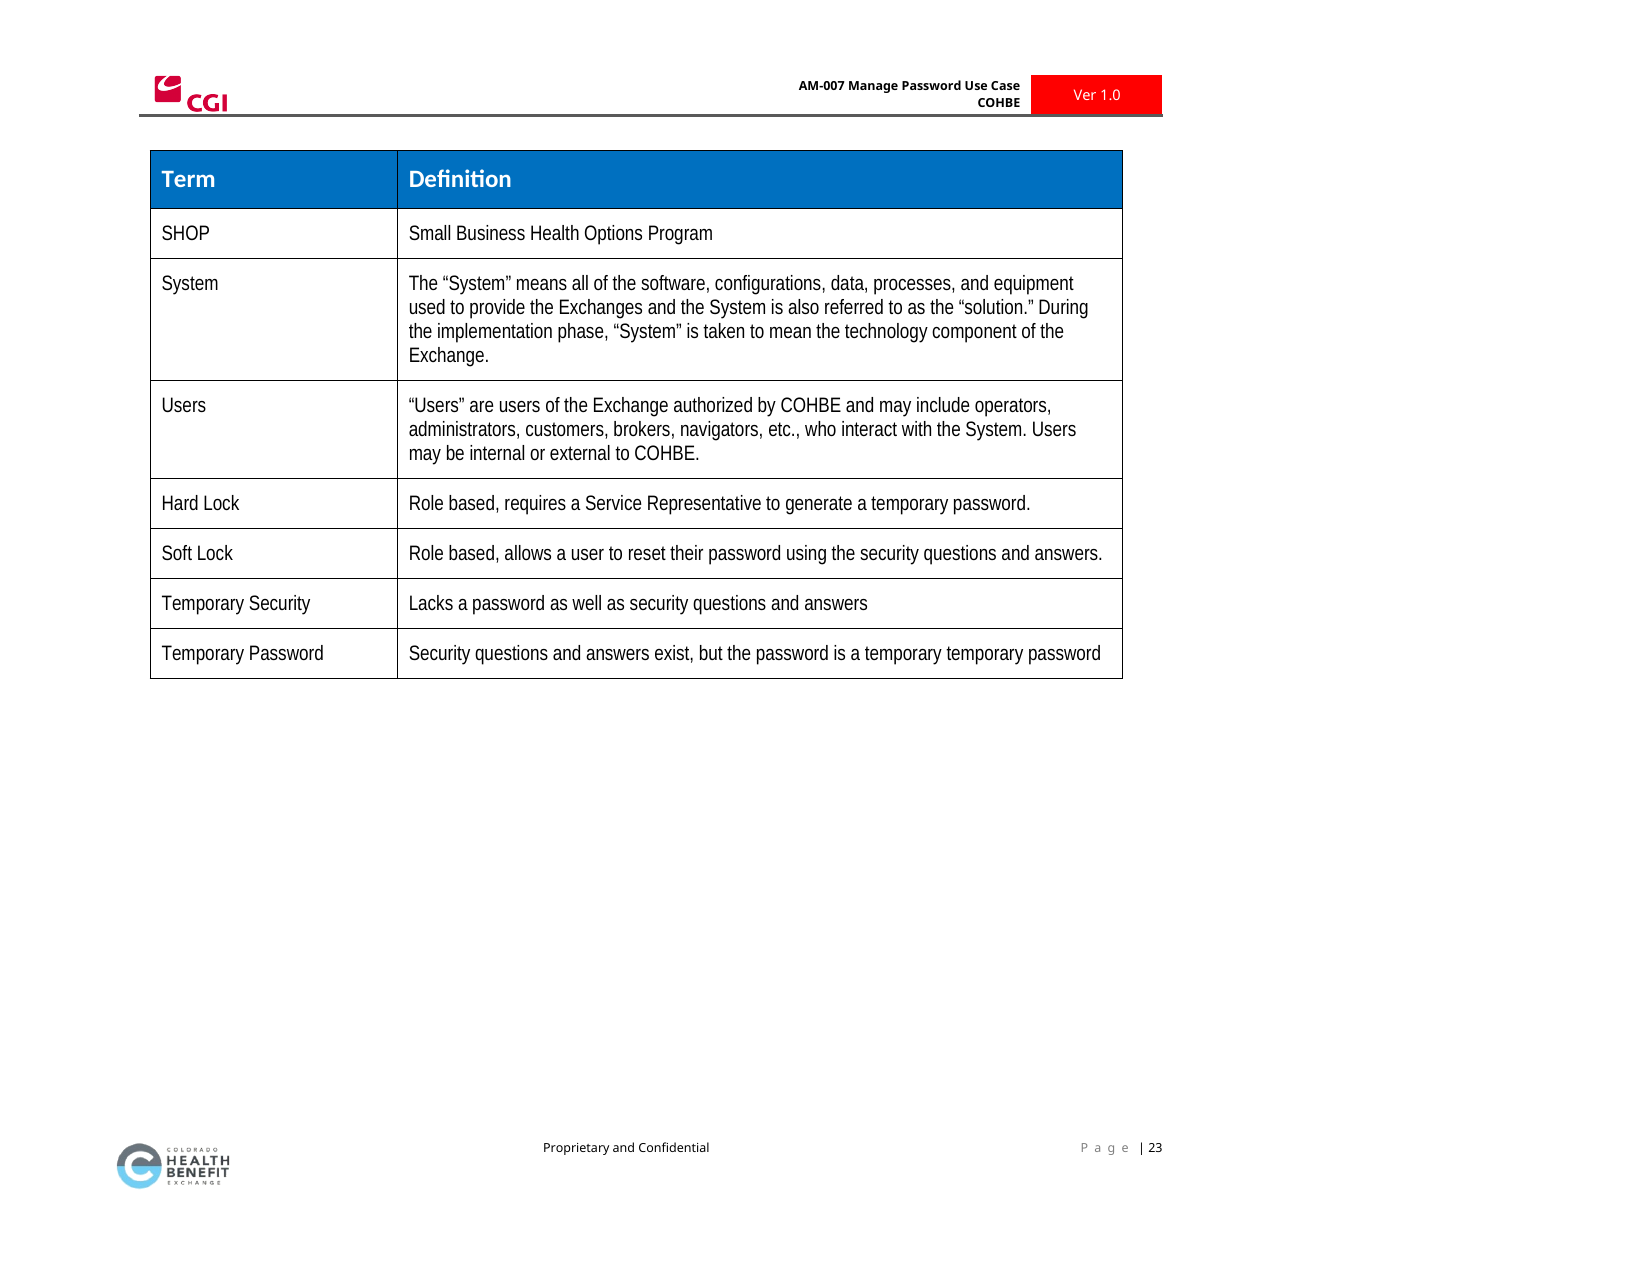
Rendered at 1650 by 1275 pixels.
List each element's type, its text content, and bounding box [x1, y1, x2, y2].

table_cell Small Business Health Options Program [398, 209, 1122, 258]
table_cell Role based, allows a user to reset their password using the security questions and answers. [398, 529, 1122, 578]
table_header Term [151, 151, 397, 208]
table_cell Security questions and answers exist, but the password is a temporary temporary password [398, 629, 1122, 678]
table_cell Temporary Password [151, 629, 397, 678]
table_cell Soft Lock [151, 529, 397, 578]
table_cell Temporary Security [151, 579, 397, 628]
table_cell Users [151, 381, 397, 478]
picture [112, 1139, 239, 1192]
table_cell SHOP [151, 209, 397, 258]
table_header Definition [398, 151, 1122, 208]
table_cell Role based, requires a Service Representative to generate a temporary password. [398, 479, 1122, 528]
picture [153, 75, 229, 114]
table_cell The “System” means all of the software, configurations, data, processes, and equipment used to provide the Exchanges and the System is also referred to as the “solution.” During the implementation phase, “System” is taken to mean the technology component of the Exchange. [398, 259, 1122, 380]
table_cell Lacks a password as well as security questions and answers [398, 579, 1122, 628]
table_cell “Users” are users of the Exchange authorized by COHBE and may include operators, administrators, customers, brokers, navigators, etc., who interact with the System. Users may be internal or external to COHBE. [398, 381, 1122, 478]
table_cell Hard Lock [151, 479, 397, 528]
table_cell System [151, 259, 397, 380]
